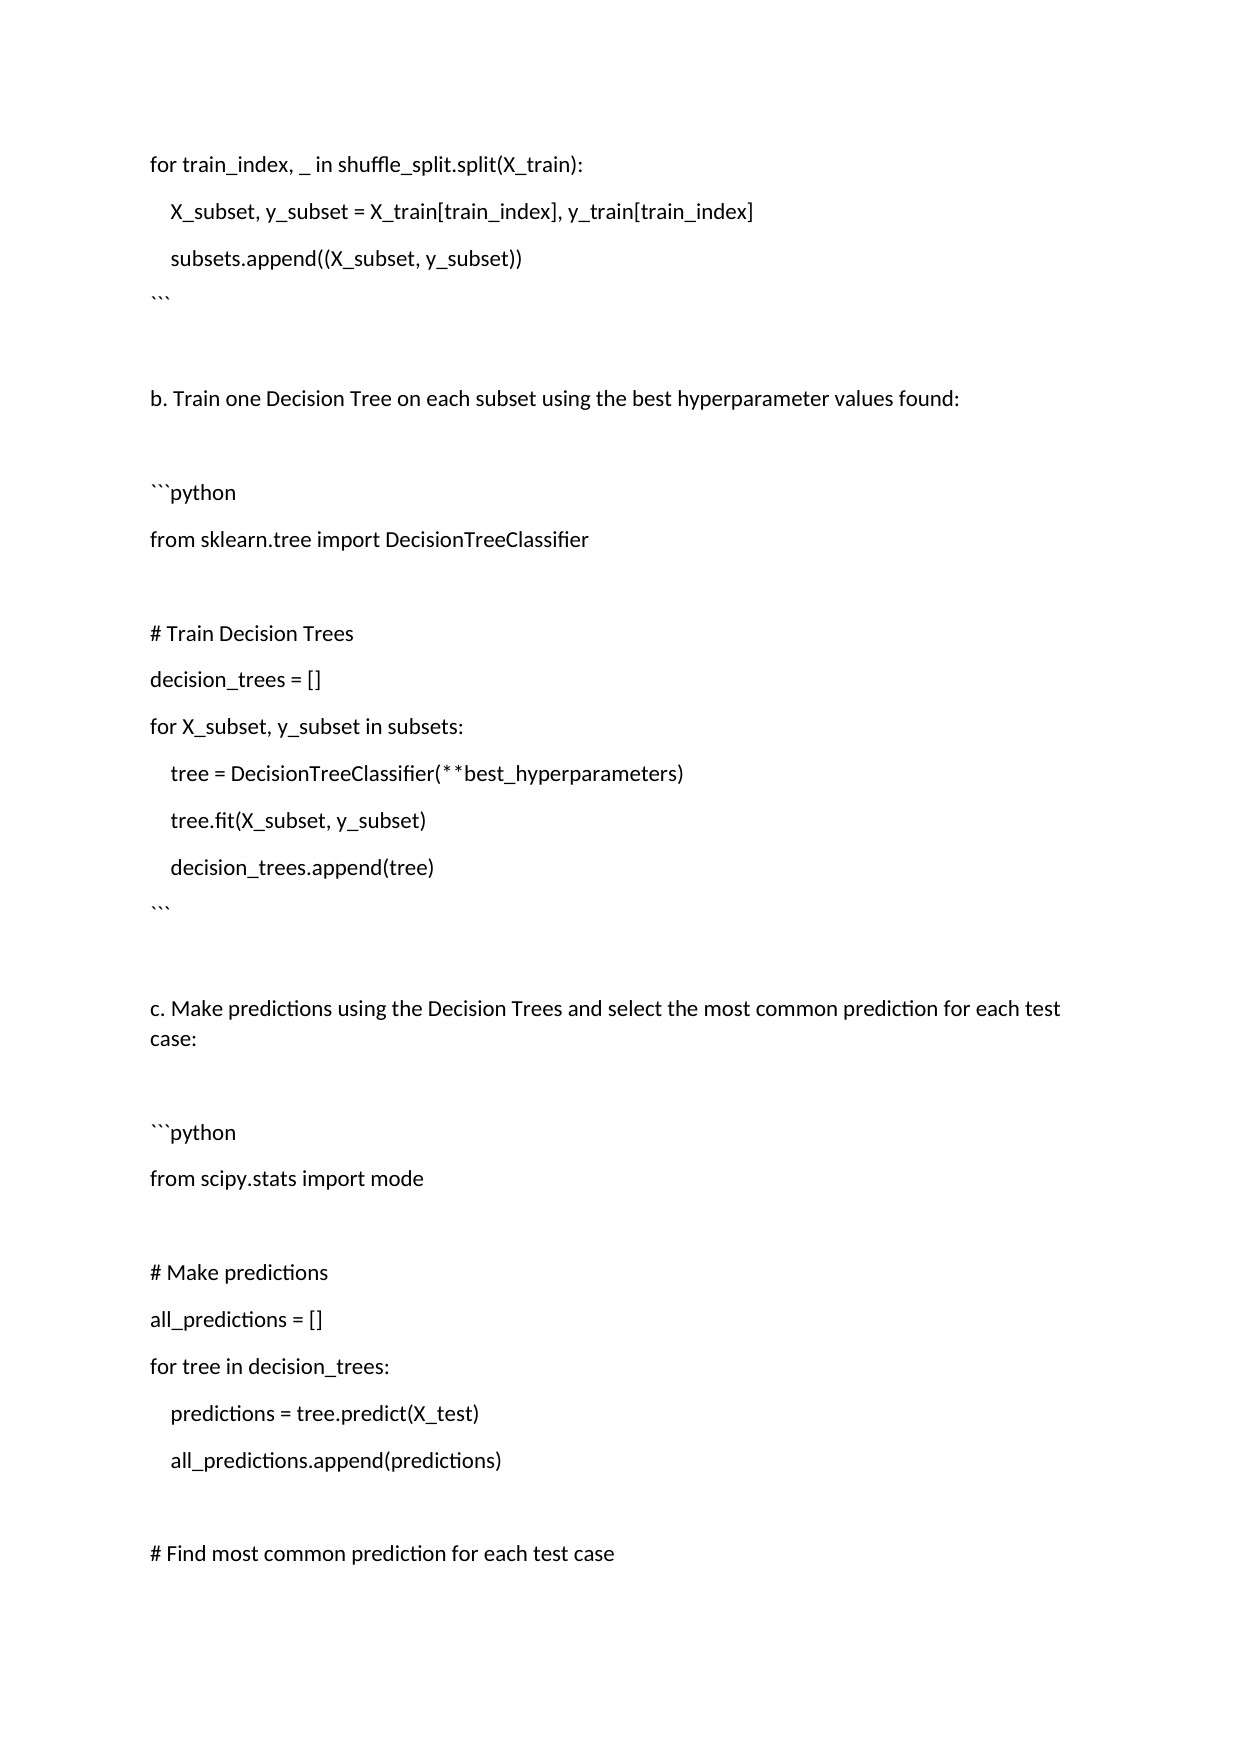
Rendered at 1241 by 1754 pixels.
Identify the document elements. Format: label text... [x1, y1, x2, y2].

text decision_trees = [] [150, 666, 1090, 694]
text for X_subset, y_subset in subsets: [150, 712, 1090, 741]
text ``` [150, 291, 1090, 319]
text # Find most common prediction for each test case [150, 1539, 1090, 1568]
text predictions = tree.predict(X_test) [150, 1399, 1090, 1427]
text tree = DecisionTreeClassifier(**best_hyperparameters) [150, 759, 1090, 787]
text tree.fit(X_subset, y_subset) [150, 806, 1090, 834]
text decision_trees.append(tree) [150, 853, 1090, 881]
text for train_index, _ in shuffle_split.split(X_train): [150, 150, 1090, 178]
text ```python [150, 478, 1090, 506]
text X_subset, y_subset = X_train[train_index], y_train[train_index] [150, 197, 1090, 225]
text # Make predictions [150, 1258, 1090, 1286]
text for tree in decision_trees: [150, 1352, 1090, 1380]
text from sklearn.tree import DecisionTreeClassifier [150, 525, 1090, 553]
text ``` [150, 900, 1090, 928]
text from scipy.stats import mode [150, 1164, 1090, 1193]
text c. Make predictions using the Decision Trees and select the most common prediction for each test case: [150, 994, 1090, 1052]
text all_predictions.append(predictions) [150, 1446, 1090, 1474]
text ```python [150, 1118, 1090, 1146]
text all_predictions = [] [150, 1305, 1090, 1333]
text b. Train one Decision Tree on each subset using the best hyperparameter values found: [150, 384, 1090, 412]
text subsets.append((X_subset, y_subset)) [150, 244, 1090, 272]
text # Train Decision Trees [150, 619, 1090, 647]
